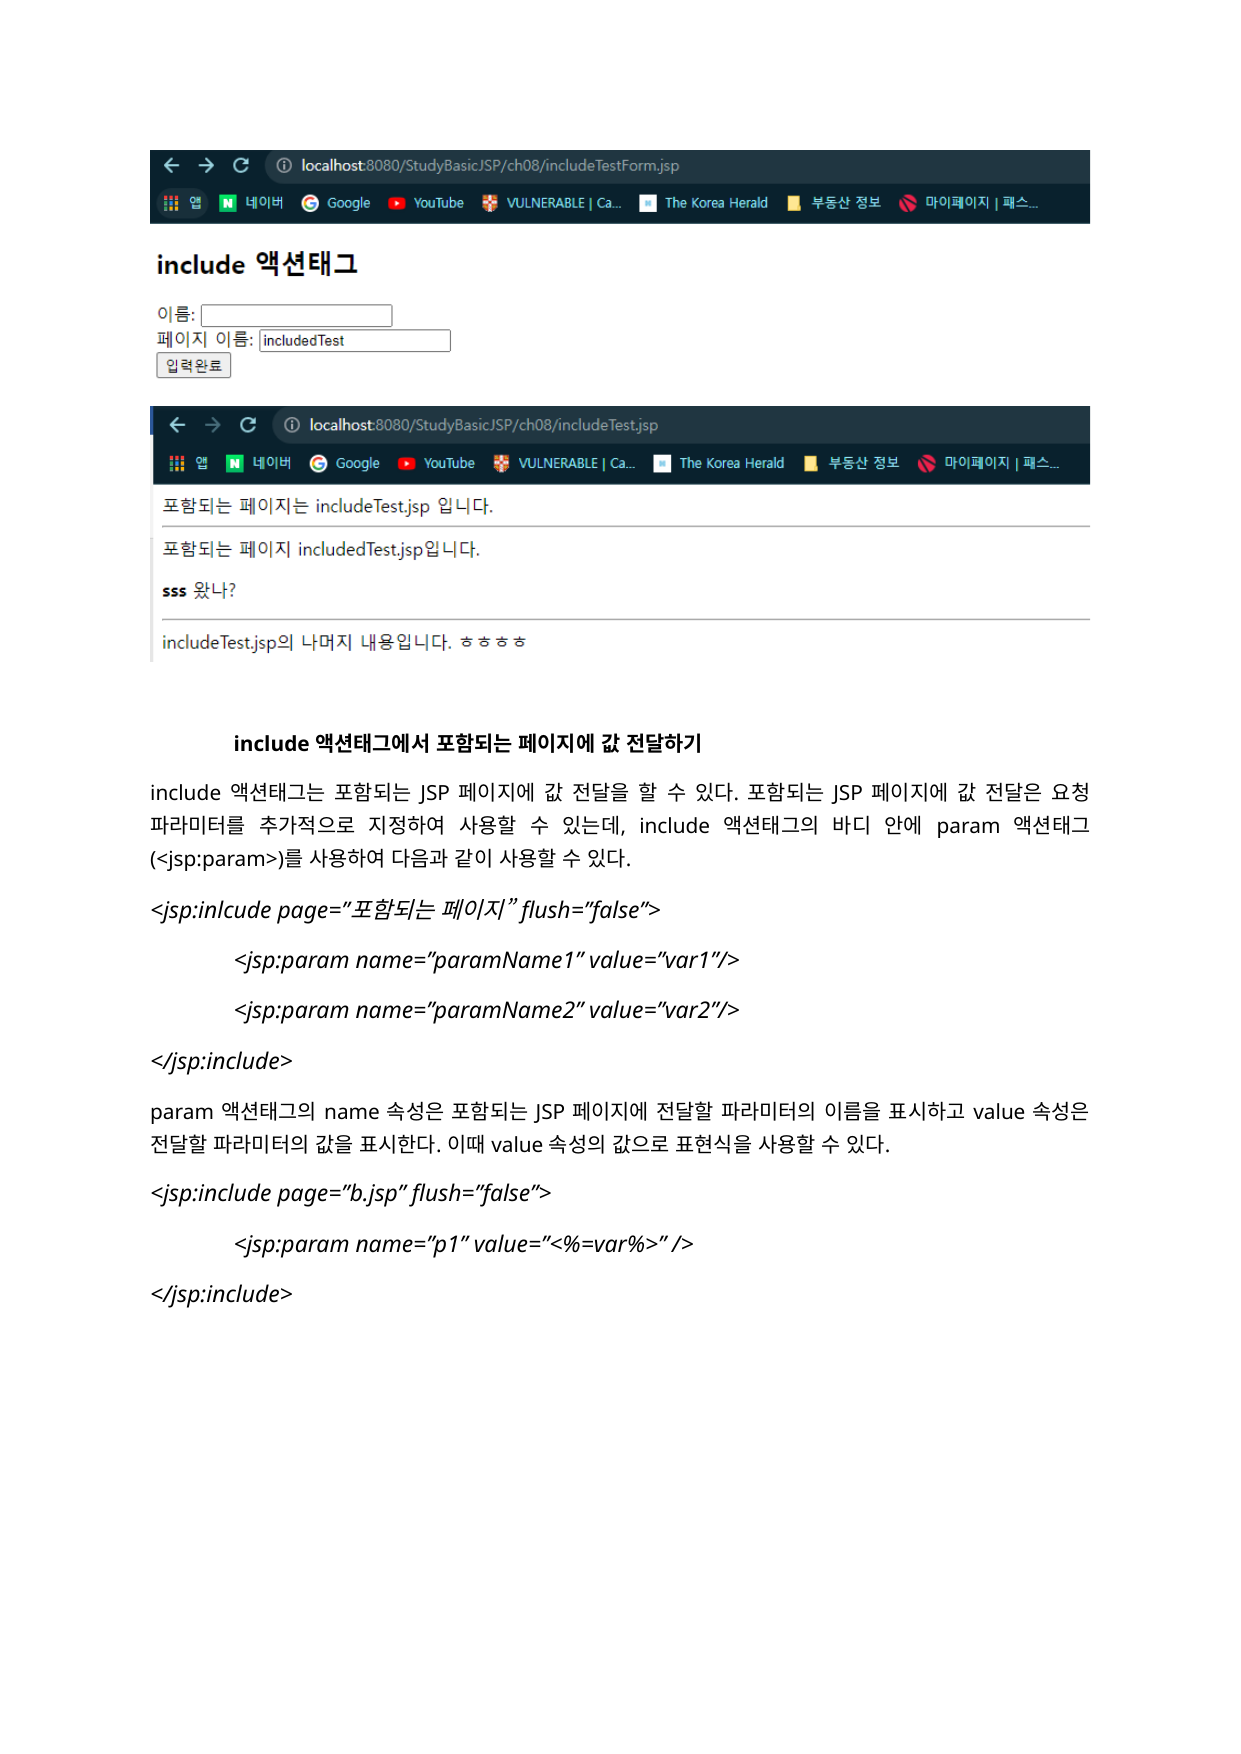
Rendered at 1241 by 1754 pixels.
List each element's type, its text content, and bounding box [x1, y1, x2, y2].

picture [150, 150, 1091, 388]
picture [150, 406, 1091, 662]
text <jsp:param name=”p1” value=”<%=var%>” /> [150, 1228, 1090, 1259]
text </jsp:include> [150, 1045, 1090, 1076]
subtitle include 액션태그에서 포함되는 페이지에 값 전달하기 [233, 727, 1090, 758]
text </jsp:include> [150, 1278, 1090, 1309]
text <jsp:param name=”paramName1” value=”var1”/> [150, 944, 1090, 975]
text <jsp:include page=”b.jsp” flush=”false”> [150, 1177, 1090, 1209]
text <jsp:inlcude page=”포함되는 페이지” flush=”false”> [150, 891, 1090, 925]
text param 액션태그의 name 속성은 포함되는 JSP 페이지에 전달할 파라미터의 이름을 표시하고 value 속성은 전달할 파라미터의 값을 표시한다. 이때 value 속성의 값으로 표현식을 사용할 수 있다. [150, 1095, 1090, 1158]
text include 액션태그는 포함되는 JSP 페이지에 값 전달을 할 수 있다. 포함되는 JSP 페이지에 값 전달은 요청 파라미터를 추가적으로 지정하여 사용할 수 있는데, include 액션태그의 바디 안에 param 액션태그(<jsp:param>)를 사용하여 다음과 같이 사용할 수 있다. [150, 777, 1090, 872]
text <jsp:param name=”paramName2” value=”var2”/> [150, 994, 1090, 1026]
